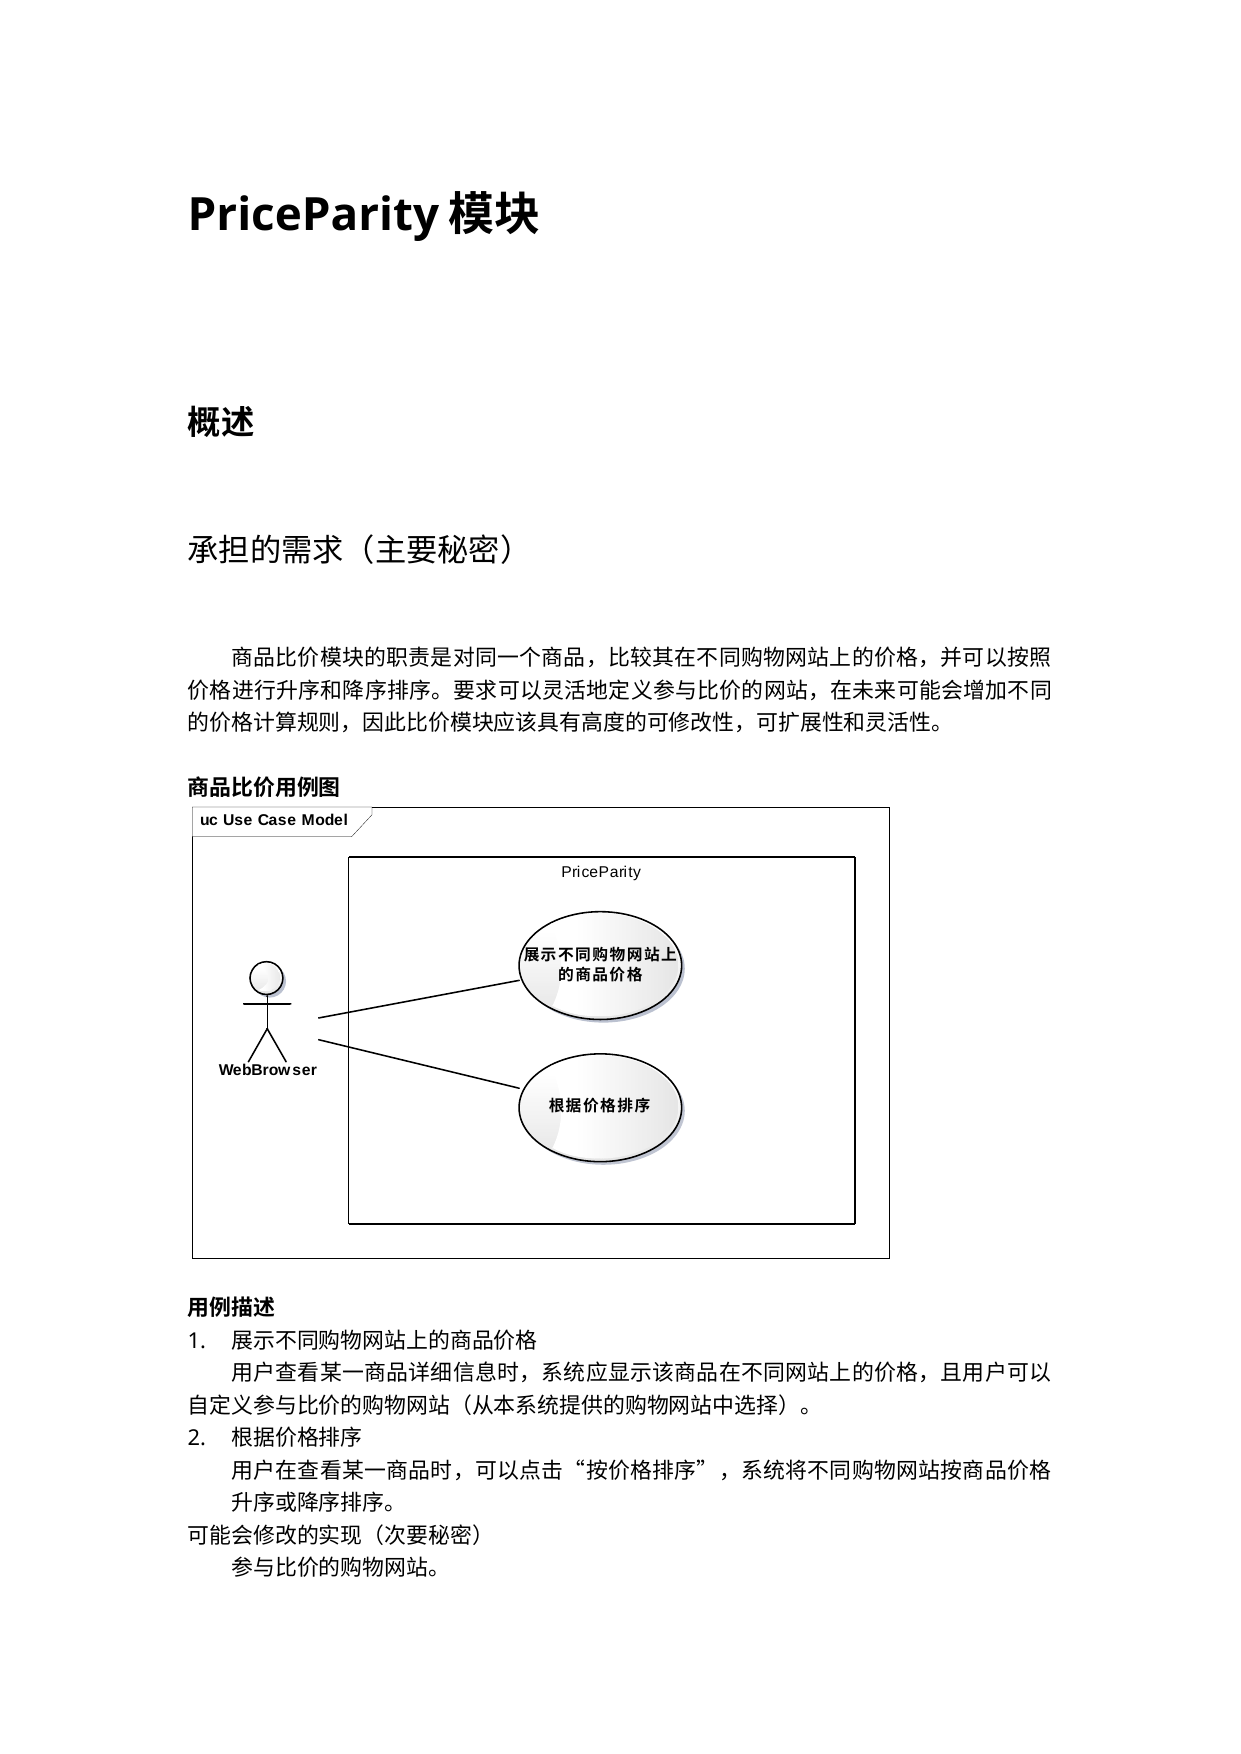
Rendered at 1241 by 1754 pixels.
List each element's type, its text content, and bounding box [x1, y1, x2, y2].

text 用户查看某一商品详细信息时，系统应显示该商品在不同网站上的价格，且用户可以自定义参与比价的购物网站（从本系统提供的购物网站中选择）。 [187, 1355, 1053, 1420]
subtitle 概述 [187, 388, 1053, 453]
text 用例描述 [187, 1290, 1053, 1322]
subtitle 承担的需求（主要秘密） [187, 515, 1053, 580]
list 用户在查看某一商品时，可以点击“按价格排序”，系统将不同购物网站按商品价格升序或降序排序。 [231, 1452, 1053, 1517]
text 商品比价模块的职责是对同一个商品，比较其在不同购物网站上的价格，并可以按照价格进行升序和降序排序。要求可以灵活地定义参与比价的网站，在未来可能会增加不同的价格计算规则，因此比价模块应该具有高度的可修改性，可扩展性和灵活性。 [187, 640, 1053, 737]
text 参与比价的购物网站。 [187, 1550, 1053, 1582]
list 根据价格排序 [187, 1420, 1053, 1452]
text 可能会修改的实现（次要秘密） [187, 1517, 1053, 1550]
list 展示不同购物网站上的商品价格 [187, 1322, 1053, 1355]
subtitle PriceParity模块 [187, 162, 1053, 259]
text 商品比价用例图 [187, 770, 1053, 802]
